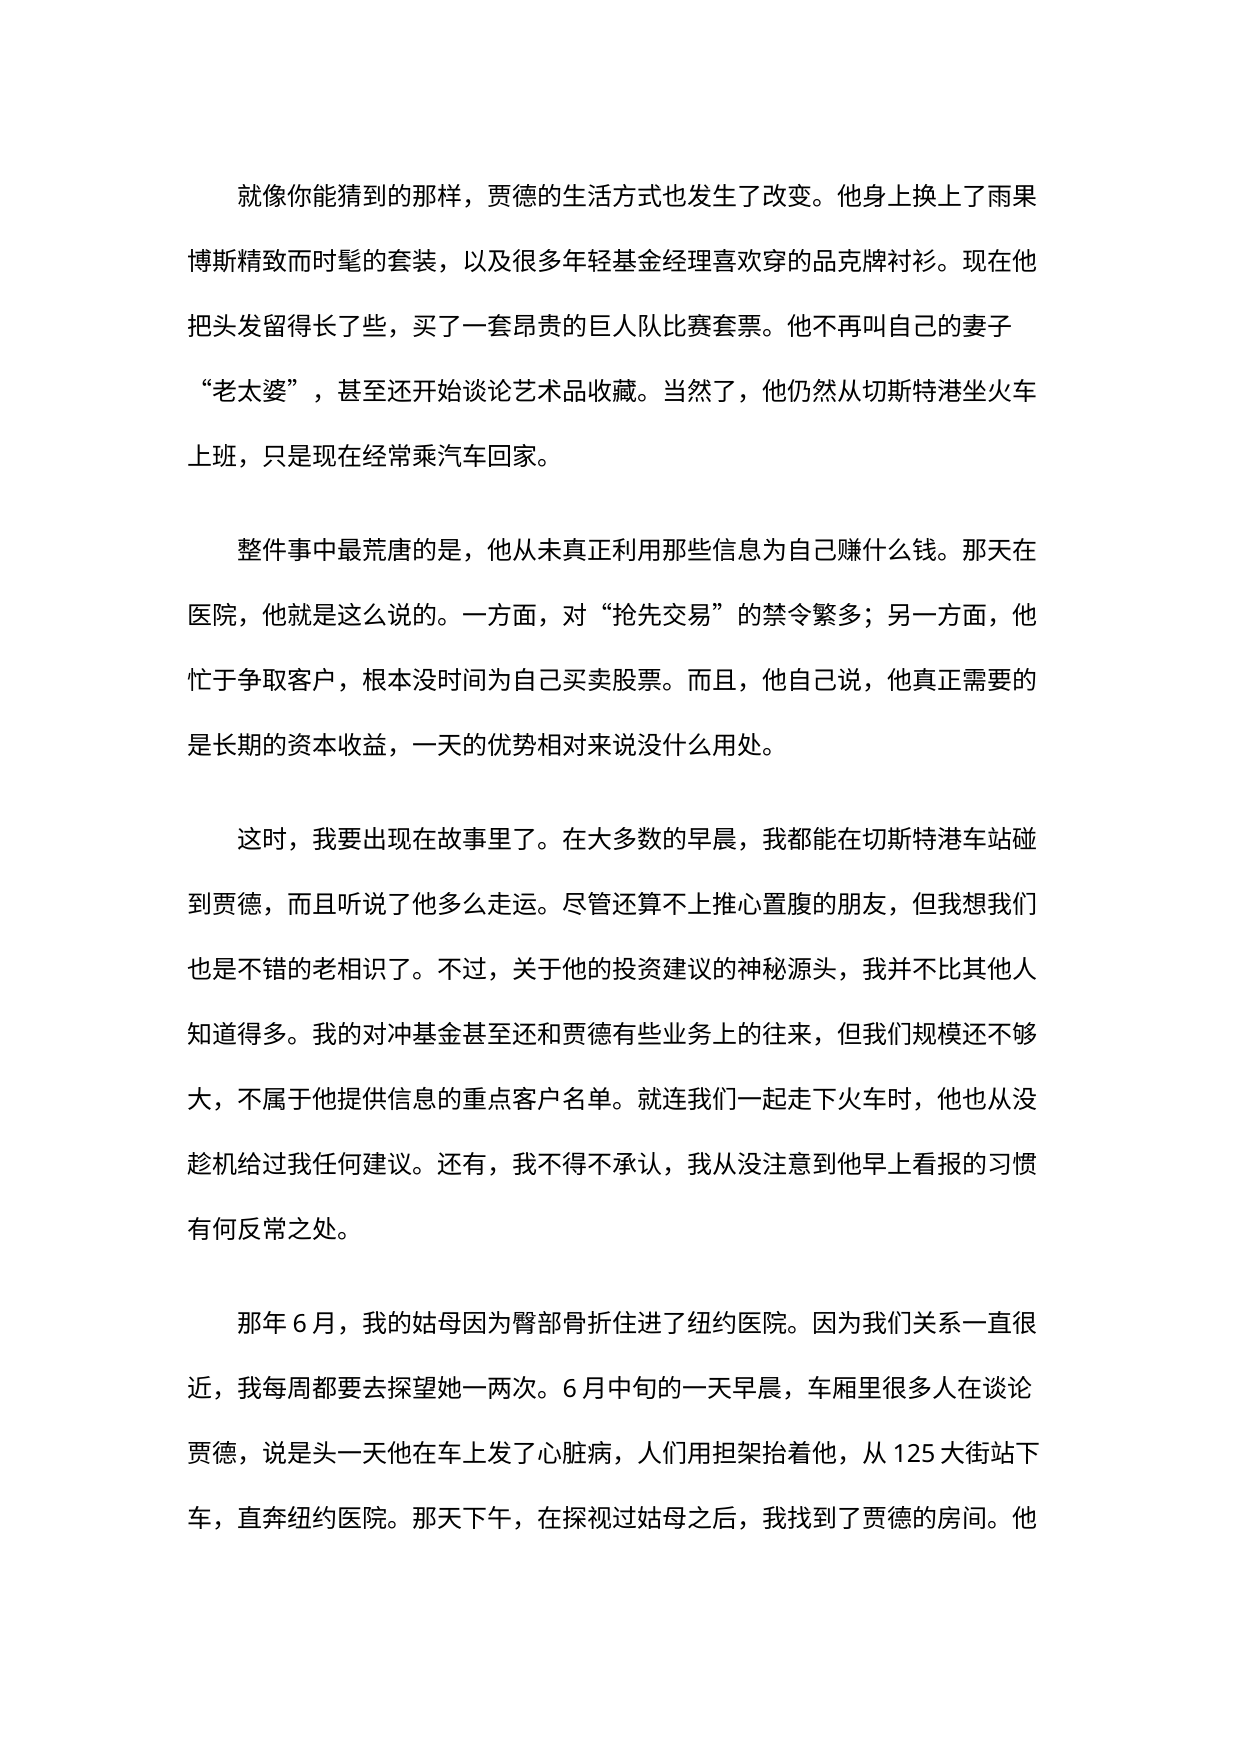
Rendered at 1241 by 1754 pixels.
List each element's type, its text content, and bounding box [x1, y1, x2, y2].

text 这时，我要出现在故事里了。在大多数的早晨，我都能在切斯特港车站碰到贾德，而且听说了他多么走运。尽管还算不上推心置腹的朋友，但我想我们也是不错的老相识了。不过，关于他的投资建议的神秘源头，我并不比其他人知道得多。我的对冲基金甚至还和贾德有些业务上的往来，但我们规模还不够大，不属于他提供信息的重点客户名单。就连我们一起走下火车时，他也从没趁机给过我任何建议。还有，我不得不承认，我从没注意到他早上看报的习惯有何反常之处。 [187, 805, 1053, 1260]
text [187, 1289, 1053, 1549]
text 整件事中最荒唐的是，他从未真正利用那些信息为自己赚什么钱。那天在医院，他就是这么说的。一方面，对“抢先交易”的禁令繁多；另一方面，他忙于争取客户，根本没时间为自己买卖股票。而且，他自己说，他真正需要的是长期的资本收益，一天的优势相对来说没什么用处。 [187, 516, 1053, 776]
text 就像你能猜到的那样，贾德的生活方式也发生了改变。他身上换上了雨果博斯精致而时髦的套装，以及很多年轻基金经理喜欢穿的品克牌衬衫。现在他把头发留得长了些，买了一套昂贵的巨人队比赛套票。他不再叫自己的妻子“老太婆”，甚至还开始谈论艺术品收藏。当然了，他仍然从切斯特港坐火车上班，只是现在经常乘汽车回家。 [187, 162, 1053, 487]
